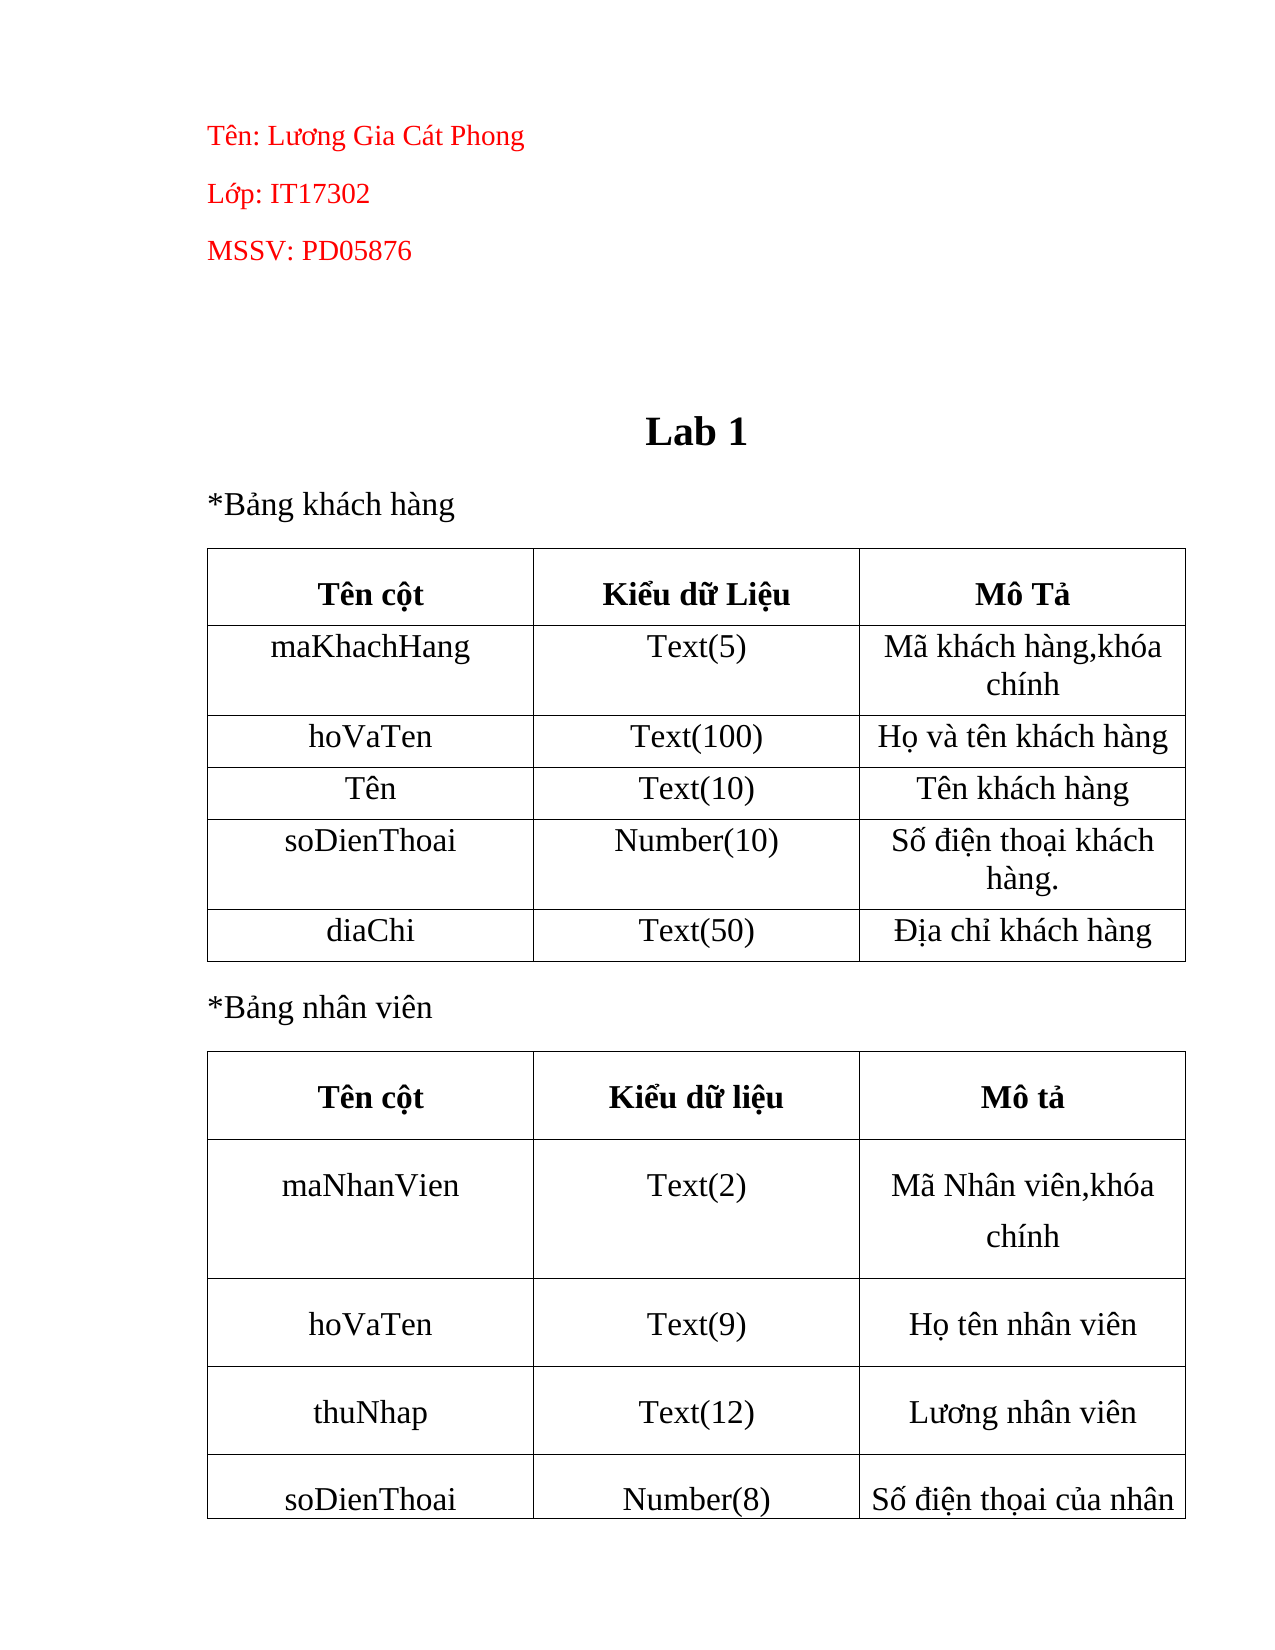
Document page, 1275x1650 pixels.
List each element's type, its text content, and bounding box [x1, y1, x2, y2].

table_header Mô tả [860, 1052, 1185, 1139]
table_cell maNhanVien [208, 1140, 533, 1278]
table_cell Number(8) [534, 1455, 859, 1518]
table_cell soDienThoai [208, 820, 533, 909]
table_cell Text(100) [534, 716, 859, 767]
table_cell Text(12) [534, 1367, 859, 1454]
table_header Tên cột [208, 1052, 533, 1139]
table_cell Text(50) [534, 910, 859, 961]
text Tên: Lương Gia Cát Phong [207, 118, 1186, 152]
table_cell Lương nhân viên [860, 1367, 1185, 1454]
table_cell Họ tên nhân viên [860, 1279, 1185, 1366]
table_cell Text(2) [534, 1140, 859, 1278]
table_cell Number(10) [534, 820, 859, 909]
table_cell Tên khách hàng [860, 768, 1185, 819]
table_header Kiểu dữ liệu [534, 1052, 859, 1139]
table_header Mô Tả [860, 549, 1185, 625]
table_cell Text(9) [534, 1279, 859, 1366]
table_cell hoVaTen [208, 716, 533, 767]
table_cell Text(5) [534, 626, 859, 715]
table_cell diaChi [208, 910, 533, 961]
text Lớp: IT17302 [207, 176, 1186, 209]
table_cell Tên [208, 768, 533, 819]
table_cell Mã khách hàng,khóa chính [860, 626, 1185, 715]
text Lab 1 [207, 407, 1186, 454]
table_header Tên cột [208, 549, 533, 625]
table_cell Họ và tên khách hàng [860, 716, 1185, 767]
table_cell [860, 1455, 1185, 1518]
table_cell Mã Nhân viên,khóa chính [860, 1140, 1185, 1278]
table_cell Text(10) [534, 768, 859, 819]
text MSSV: PD05876 [207, 233, 1186, 267]
table_cell Số điện thoại khách hàng. [860, 820, 1185, 909]
table_cell maKhachHang [208, 626, 533, 715]
text *Bảng nhân viên [207, 987, 1186, 1025]
table_header Kiểu dữ Liệu [534, 549, 859, 625]
table_cell thuNhap [208, 1367, 533, 1454]
table_cell Địa chỉ khách hàng [860, 910, 1185, 961]
table_cell hoVaTen [208, 1279, 533, 1366]
table_cell soDienThoai [208, 1455, 533, 1518]
text *Bảng khách hàng [207, 484, 1186, 522]
